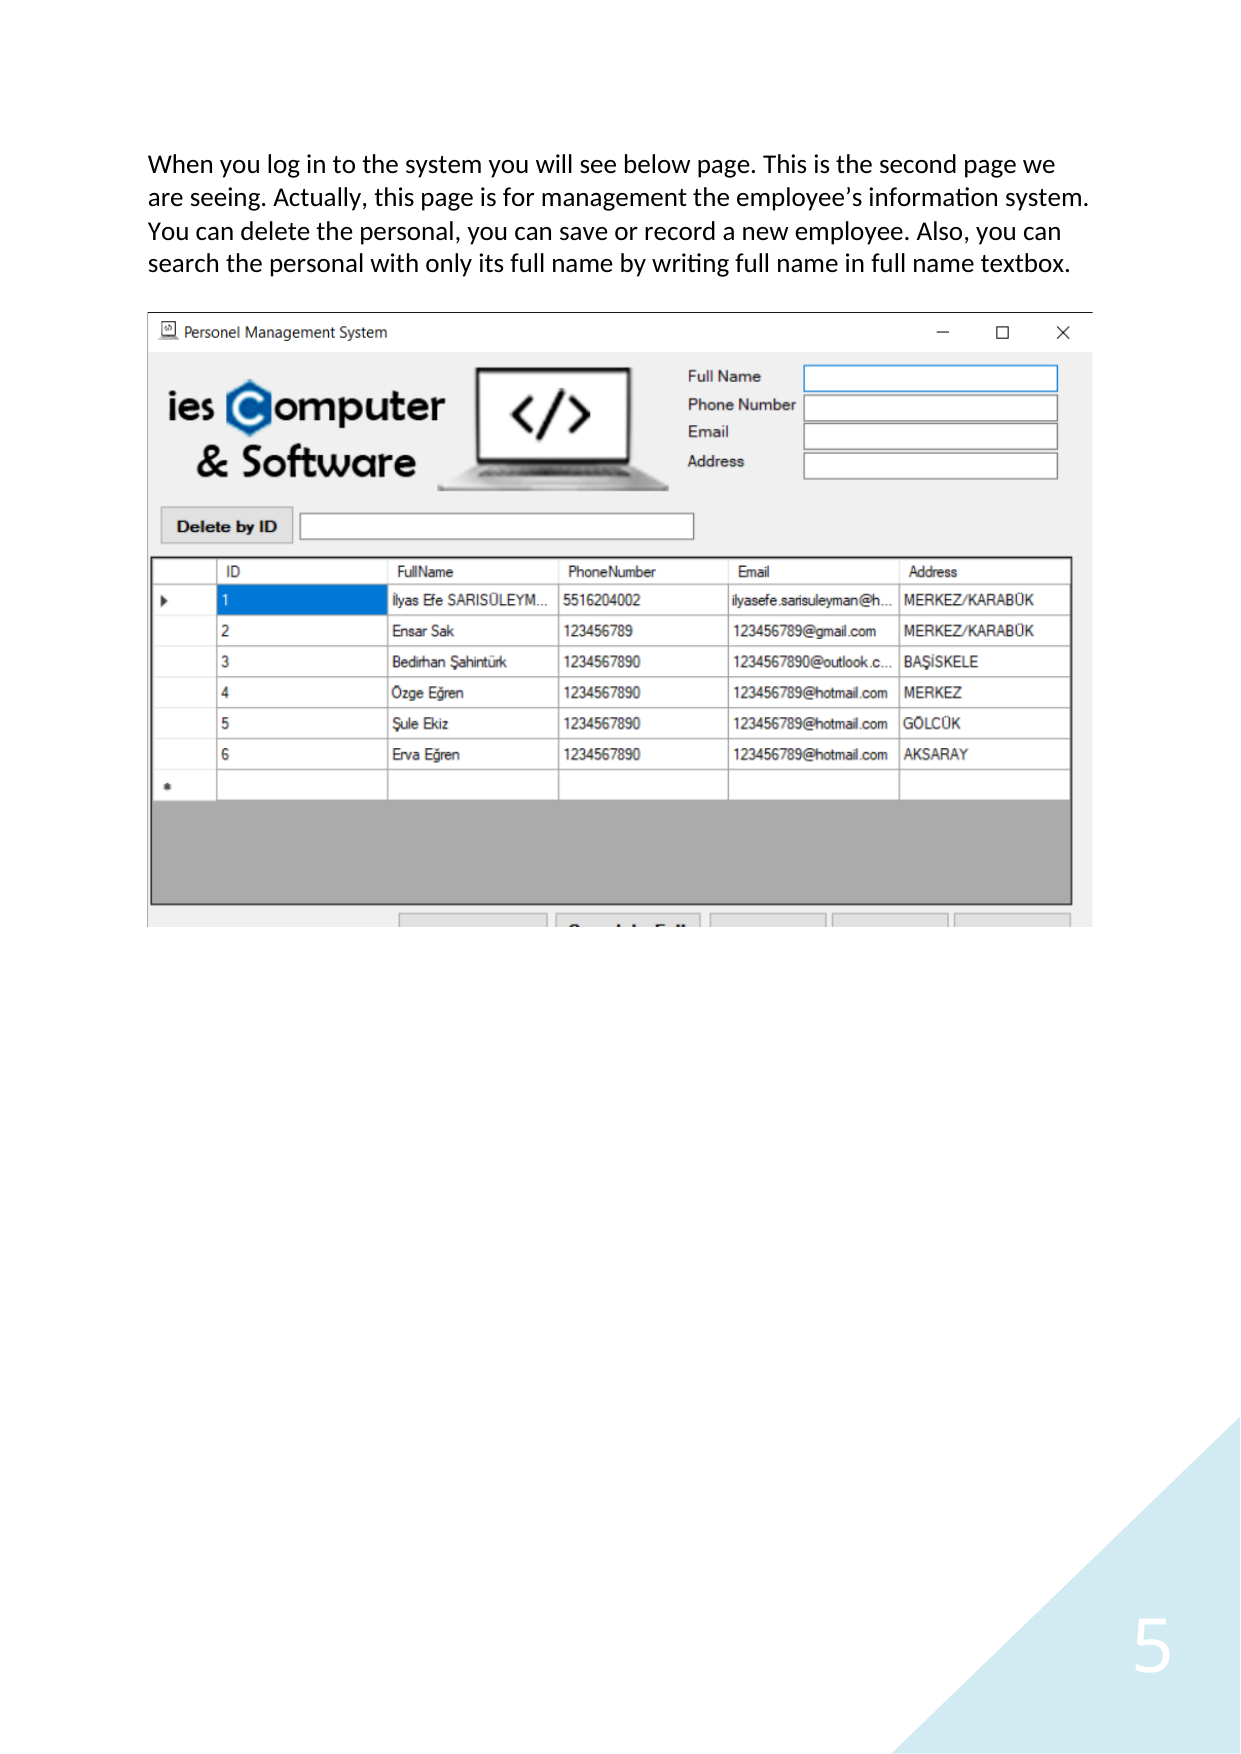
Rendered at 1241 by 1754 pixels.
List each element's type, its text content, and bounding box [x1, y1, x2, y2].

picture [147, 312, 1093, 927]
text When you log in to the system you will see below page. This is the second page we are seeing. Actually, this page is for management the employee’s information system. You can delete the personal, you can save or record a new employee. Also, you can search the personal with only its full name by writing full name in full name textbox. [148, 148, 1093, 280]
